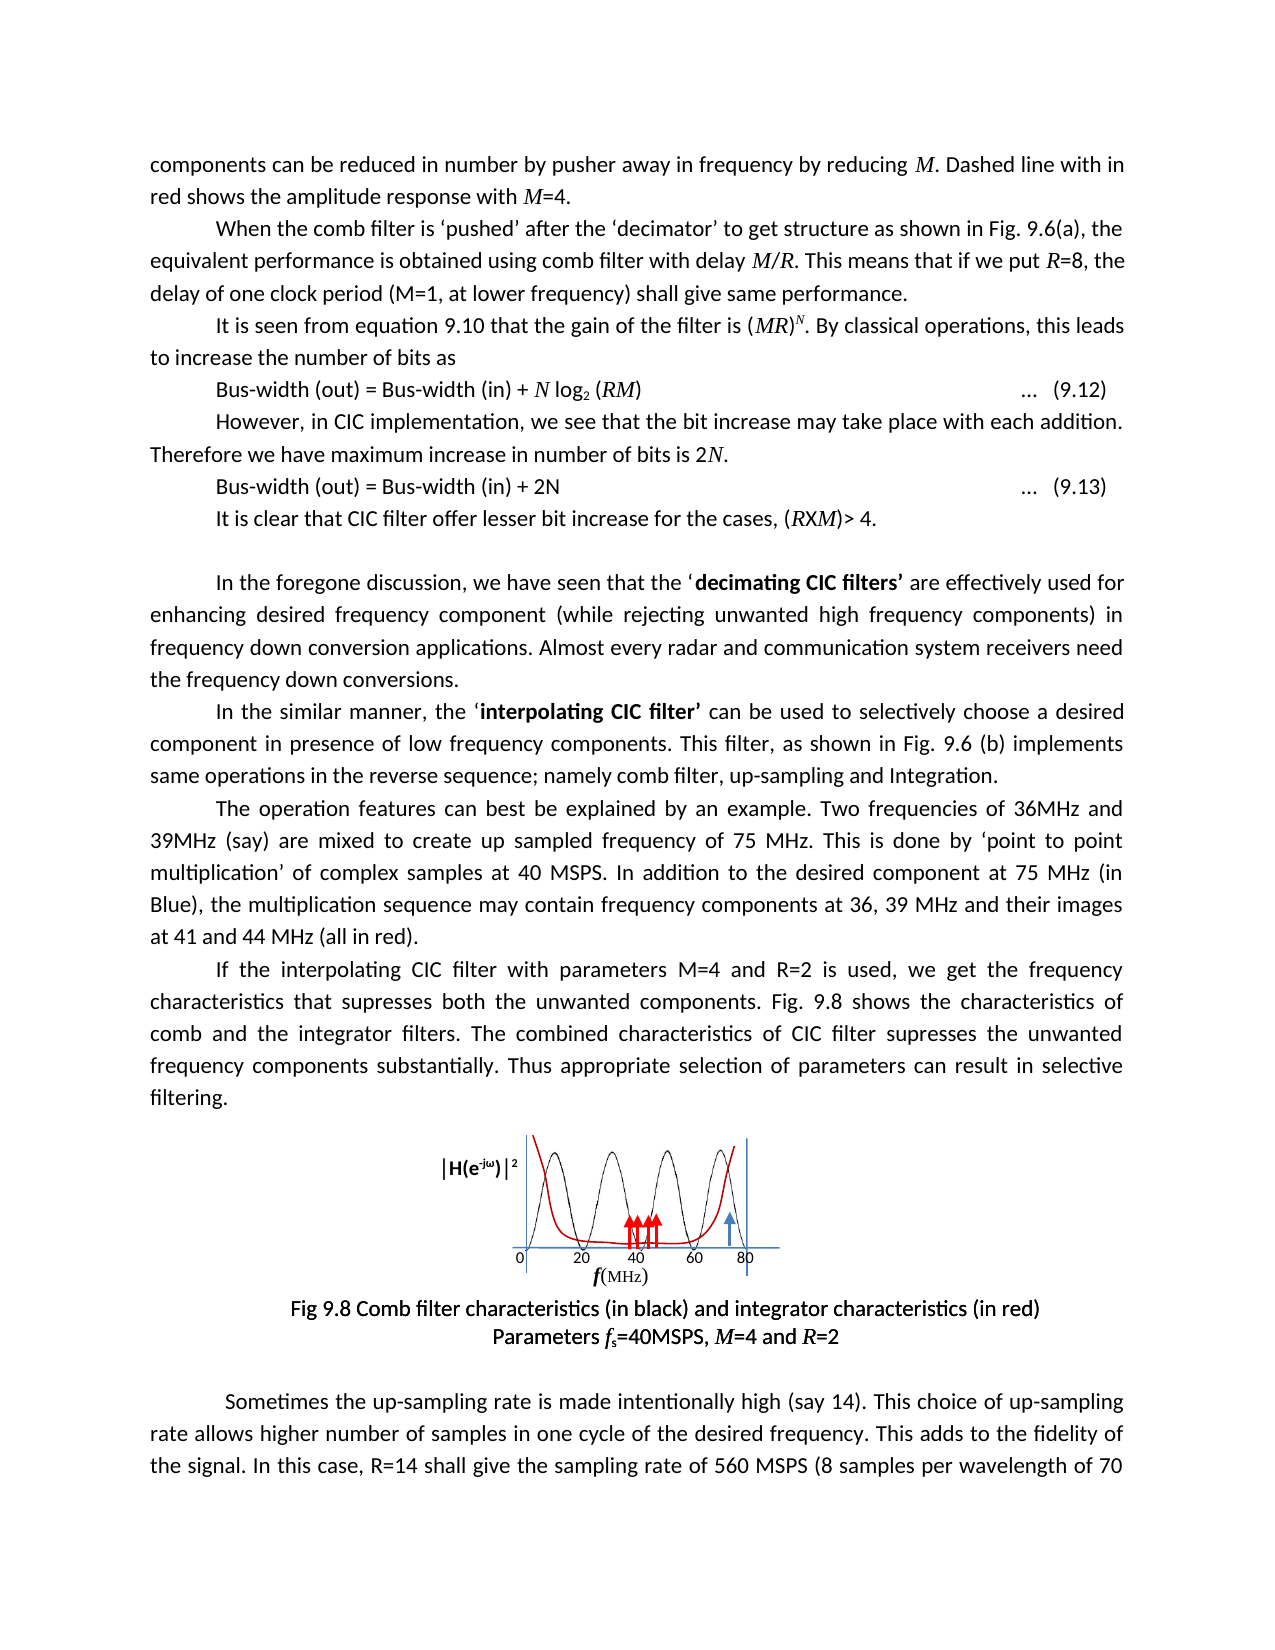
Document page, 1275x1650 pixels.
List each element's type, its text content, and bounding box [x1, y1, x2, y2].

text It is clear that CIC filter offer lesser bit increase for the cases, (RXM)> 4. [150, 504, 1125, 532]
text The operation features can best be explained by an example. Two frequencies of 36MHz and 39MHz (say) are mixed to create up sampled frequency of 75 MHz. This is done by ‘point to point multiplication’ of complex samples at 40 MSPS. In addition to the desired component at 75 MHz (in Blue), the multiplication sequence may contain frequency components at 36, 39 MHz and their images at 41 and 44 MHz (all in red). [150, 794, 1125, 951]
text It is seen from equation 9.10 that the gain of the filter is (MR)N. By classical operations, this leads to increase the number of bits as [150, 311, 1125, 371]
picture [632, 1228, 636, 1242]
picture [539, 1147, 732, 1243]
text In the similar manner, the ‘interpolating CIC filter’ can be used to selectively choose a desired component in presence of low frequency components. This filter, as shown in Fig. 9.6 (b) implements same operations in the reverse sequence; namely comb filter, up-sampling and Integration. [150, 697, 1125, 789]
picture [527, 1149, 628, 1246]
text If the interpolating CIC filter with parameters M=4 and R=2 is used, we get the frequency characteristics that supresses both the unwanted components. Fig. 9.8 shows the characteristics of comb and the integrator filters. The combined characteristics of CIC filter supresses the unwanted frequency components substantially. Thus appropriate selection of parameters can result in selective filtering. [150, 955, 1125, 1111]
picture [650, 1228, 655, 1242]
text However, in CIC implementation, we see that the bit increase may take place with each addition. Therefore we have maximum increase in number of bits is 2N. [150, 407, 1125, 468]
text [150, 1387, 1125, 1479]
text Bus-width (out) = Bus-width (in) + 2N … (9.13) [150, 472, 1125, 500]
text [150, 150, 1125, 210]
text Bus-width (out) = Bus-width (in) + N log2 (RM) … (9.12) [150, 375, 1125, 403]
picture [527, 1249, 746, 1254]
text When the comb filter is ‘pushed’ after the ‘decimator’ to get structure as shown in Fig. 9.6(a), the equivalent performance is obtained using comb filter with delay M/R. This means that if we put R=8, the delay of one clock period (M=1, at lower frequency) shall give same performance. [150, 214, 1125, 307]
picture [658, 1147, 746, 1247]
picture [639, 1228, 647, 1242]
text In the foregone discussion, we have seen that the ‘decimating CIC filters’ are effectively used for enhancing desired frequency component (while rejecting unwanted high frequency components) in frequency down conversion applications. Almost every radar and communication system receivers need the frequency down conversions. [150, 568, 1125, 693]
